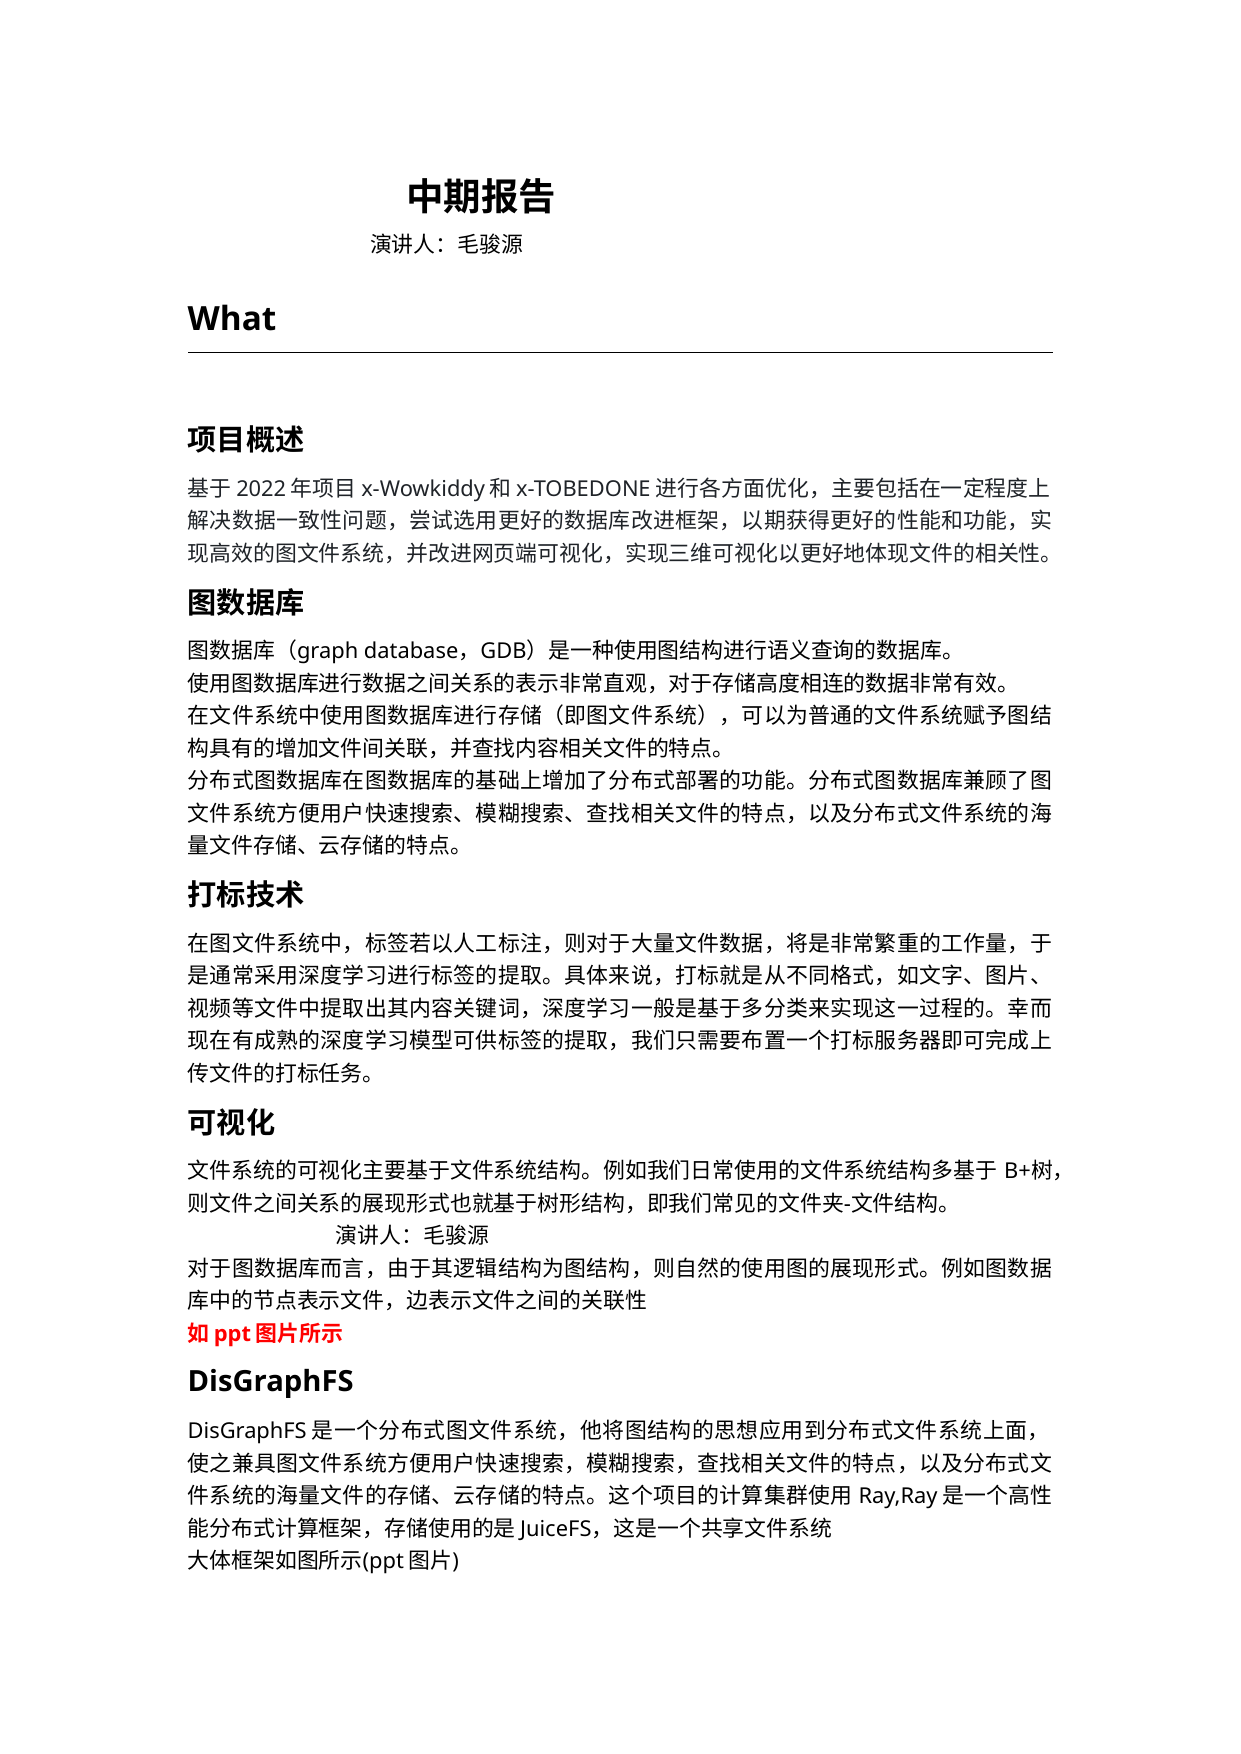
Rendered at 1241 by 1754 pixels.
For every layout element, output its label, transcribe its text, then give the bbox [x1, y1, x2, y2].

text 中期报告 [187, 162, 1053, 227]
text 图数据库 [187, 568, 1053, 633]
text 演讲人：毛骏源 [187, 1218, 1053, 1250]
text DisGraphFS是一个分布式图文件系统，他将图结构的思想应用到分布式文件系统上面，使之兼具图文件系统方便用户快速搜索，模糊搜索，查找相关文件的特点，以及分布式文件系统的海量文件的存储、云存储的特点。这个项目的计算集群使用Ray,Ray是一个高性能分布式计算框架，存储使用的是JuiceFS，这是一个共享文件系统 [187, 1413, 1053, 1543]
text DisGraphFS [187, 1348, 1053, 1413]
text 文件系统的可视化主要基于文件系统结构。例如我们日常使用的文件系统结构多基于B+树，则文件之间关系的展现形式也就基于树形结构，即我们常见的文件夹-文件结构。 [187, 1153, 1053, 1218]
subtitle What [187, 284, 1053, 353]
text 在图文件系统中，标签若以人工标注，则对于大量文件数据，将是非常繁重的工作量，于是通常采用深度学习进行标签的提取。具体来说，打标就是从不同格式，如文字、图片、视频等文件中提取出其内容关键词，深度学习一般是基于多分类来实现这一过程的。幸而现在有成熟的深度学习模型可供标签的提取，我们只需要布置一个打标服务器即可完成上传文件的打标任务。 [187, 925, 1053, 1088]
text 项目概述 [187, 405, 1053, 470]
text 打标技术 [187, 860, 1053, 925]
text 分布式图数据库在图数据库的基础上增加了分布式部署的功能。分布式图数据库兼顾了图文件系统方便用户快速搜索、模糊搜索、查找相关文件的特点，以及分布式文件系统的海量文件存储、云存储的特点。 [187, 763, 1053, 860]
text 图数据库（graph database，GDB）是一种使用图结构进行语义查询的数据库。 [187, 633, 1053, 665]
text 在文件系统中使用图数据库进行存储（即图文件系统），可以为普通的文件系统赋予图结构具有的增加文件间关联，并查找内容相关文件的特点。 [187, 698, 1053, 763]
text 使用图数据库进行数据之间关系的表示非常直观，对于存储高度相连的数据非常有效。 [187, 665, 1053, 698]
text 基于2022年项目x-Wowkiddy和x-TOBEDONE进行各方面优化，主要包括在一定程度上解决数据一致性问题，尝试选用更好的数据库改进框架，以期获得更好的性能和功能，实现高效的图文件系统，并改进网页端可视化，实现三维可视化以更好地体现文件的相关性。 [187, 470, 1053, 568]
text 对于图数据库而言，由于其逻辑结构为图结构，则自然的使用图的展现形式。例如图数据库中的节点表示文件，边表示文件之间的关联性 [187, 1250, 1053, 1315]
text 可视化 [187, 1088, 1053, 1153]
text 演讲人：毛骏源 [187, 227, 1053, 259]
text 如ppt图片所示 [187, 1315, 1053, 1348]
text 大体框架如图所示(ppt图片) [187, 1543, 1053, 1575]
